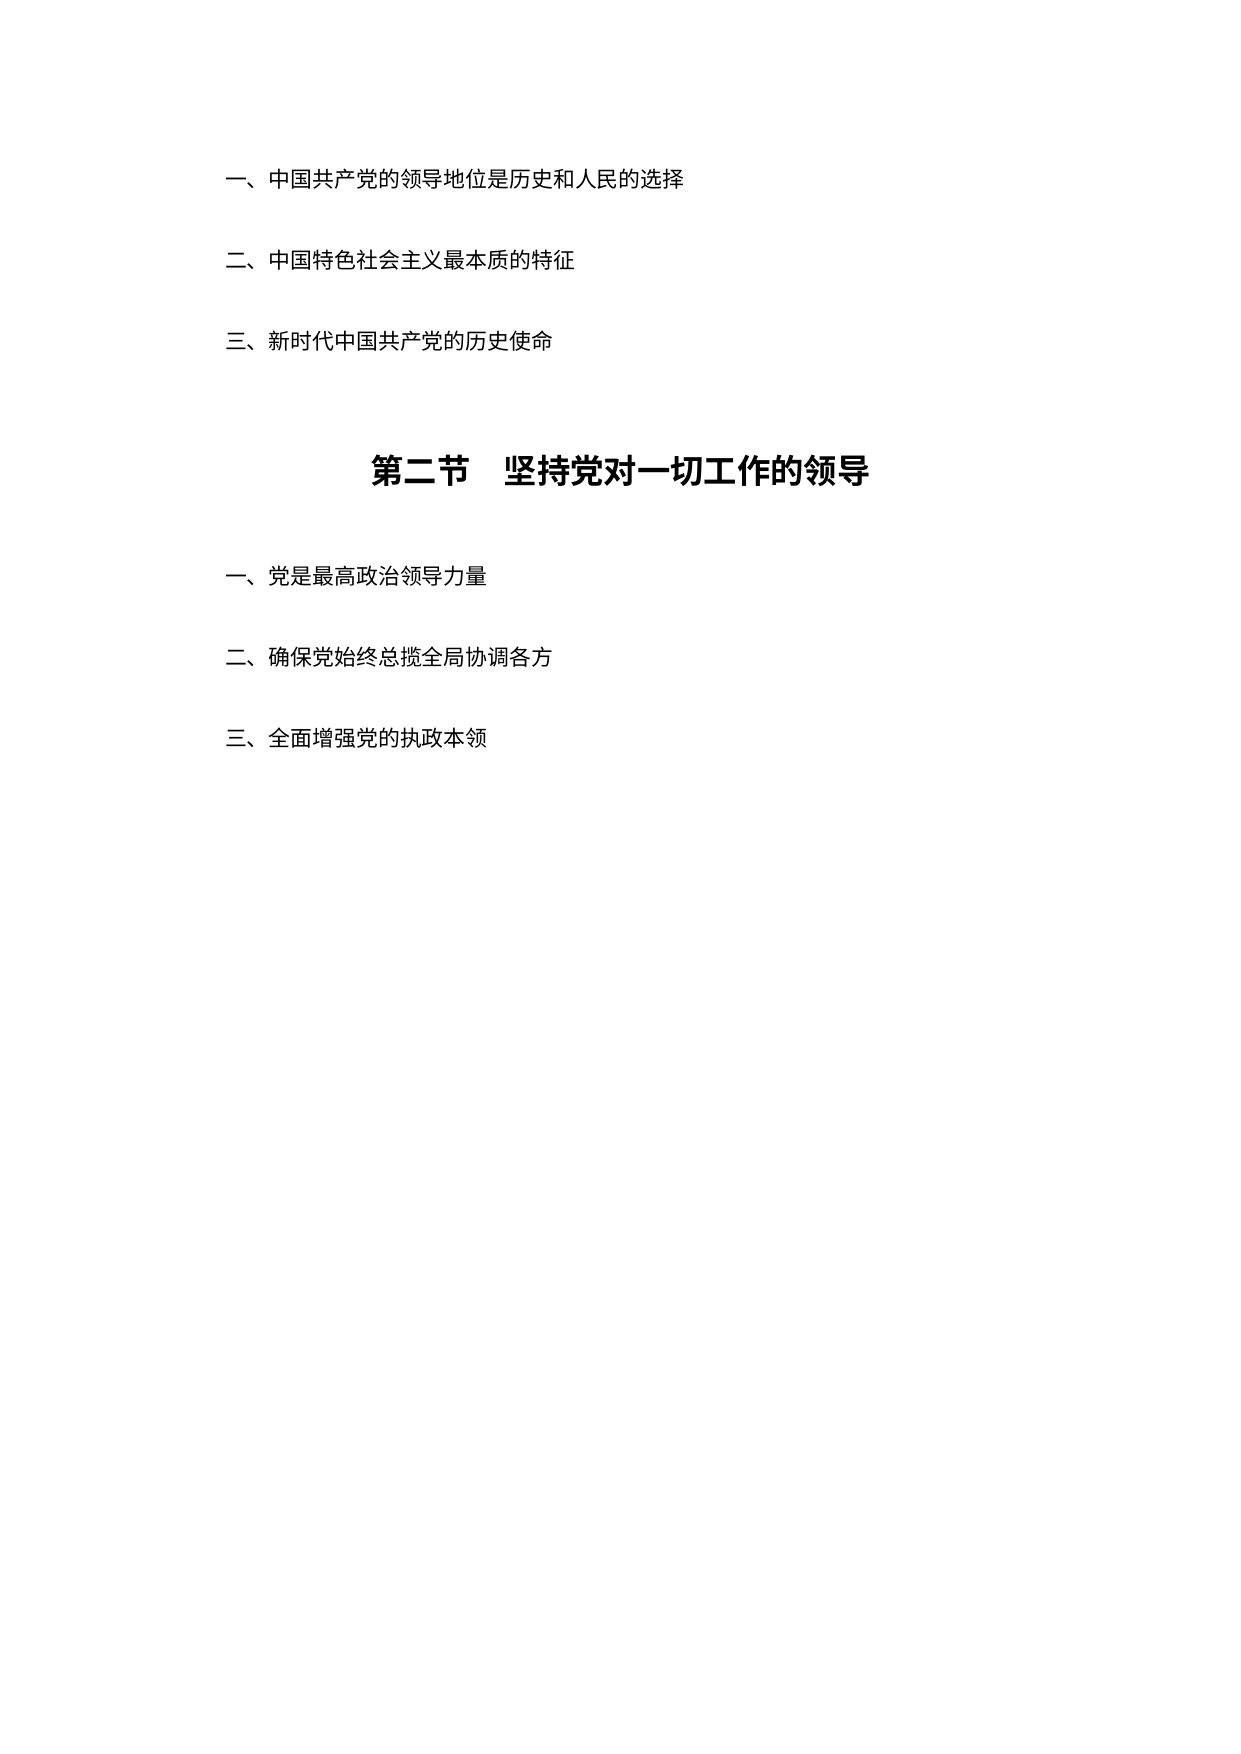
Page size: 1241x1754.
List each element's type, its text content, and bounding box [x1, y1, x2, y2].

text 一、党是最高政治领导力量 [187, 558, 1053, 591]
text 二、确保党始终总揽全局协调各方 [187, 639, 1053, 672]
text 二、中国特色社会主义最本质的特征 [187, 243, 1053, 275]
text 三、新时代中国共产党的历史使命 [187, 324, 1053, 356]
text 一、中国共产党的领导地位是历史和人民的选择 [187, 162, 1053, 194]
text 三、全面增强党的执政本领 [187, 720, 1053, 753]
text 第二节 坚持党对一切工作的领导 [187, 437, 1053, 502]
